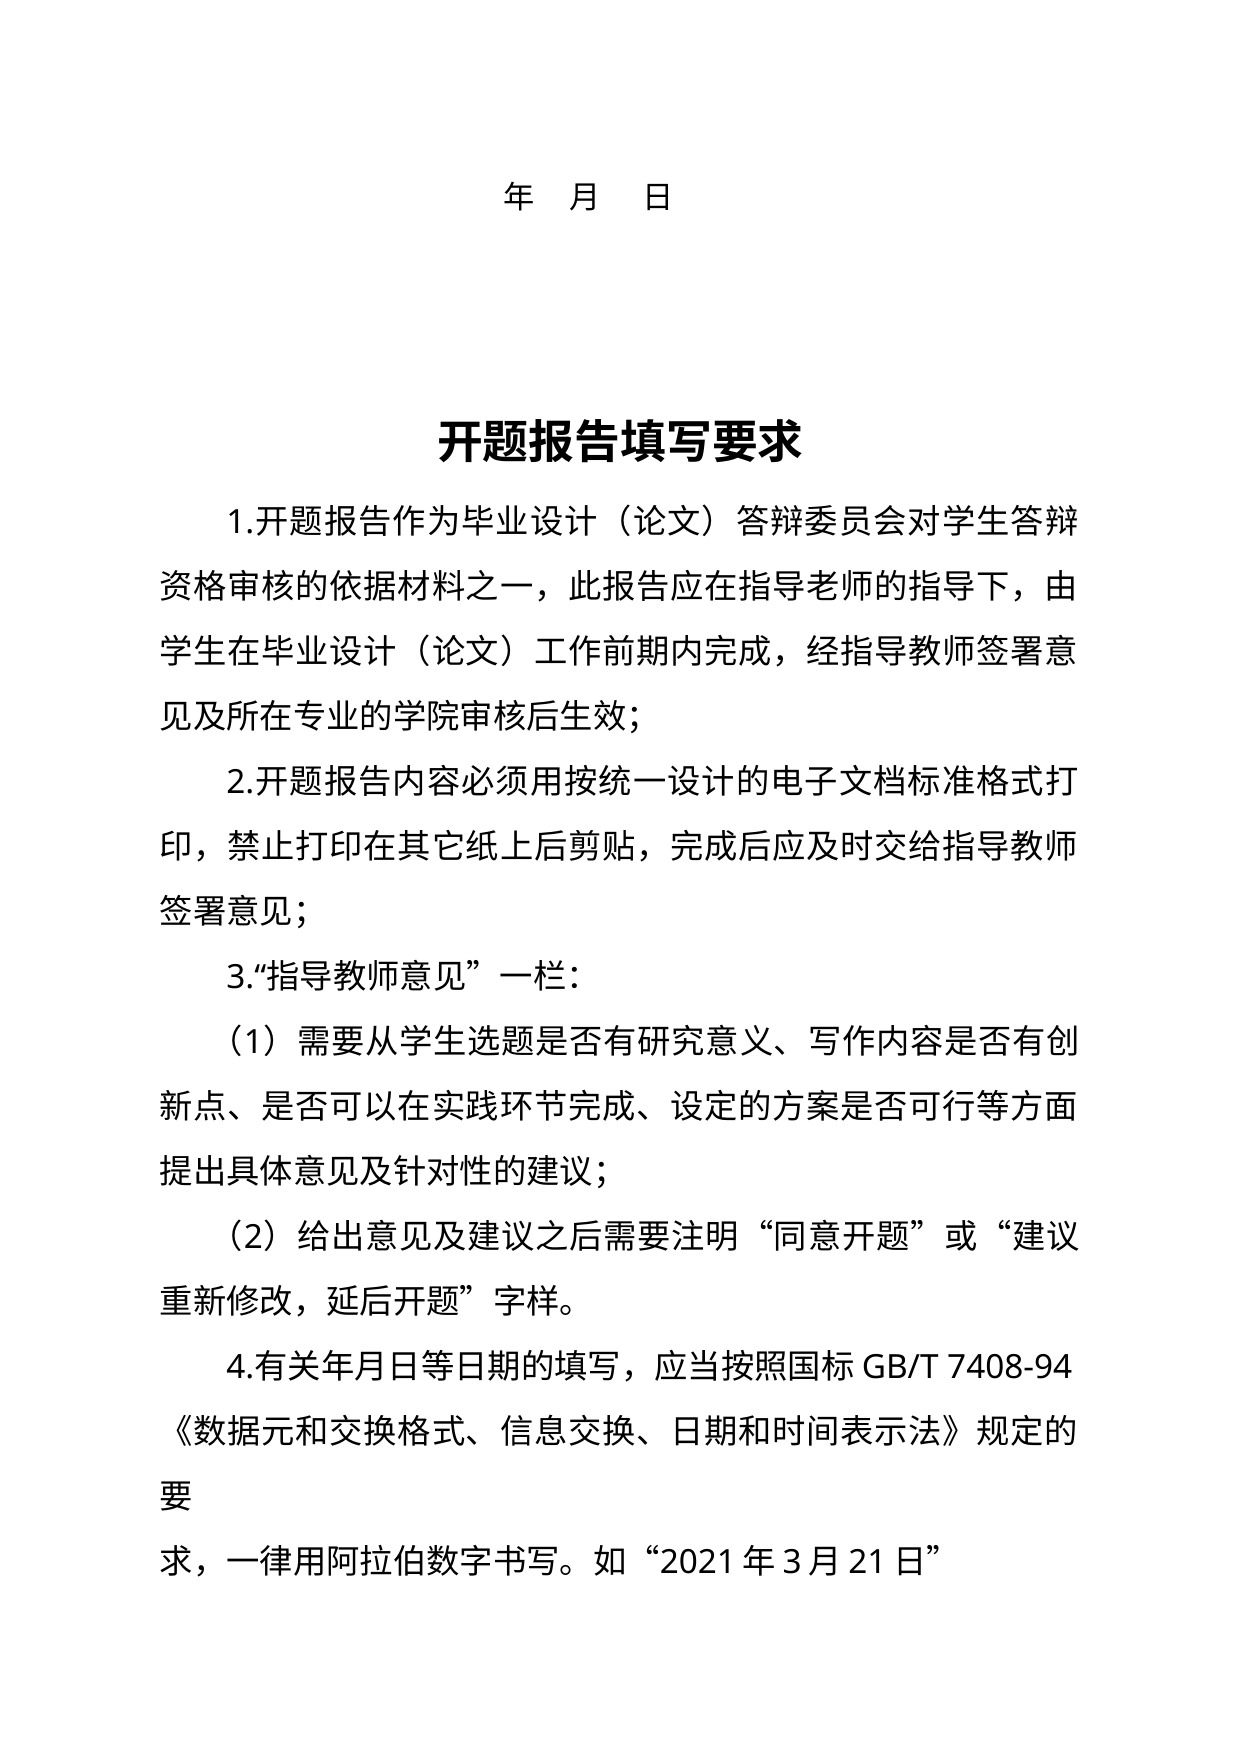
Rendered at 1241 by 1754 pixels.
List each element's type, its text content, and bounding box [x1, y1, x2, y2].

text 4.有关年月日等日期的填写，应当按照国标 GB/T 7408-94 [159, 1332, 1081, 1397]
text （2）给出意见及建议之后需要注明“同意开题”或“建议重新修改，延后开题”字样。 [159, 1202, 1081, 1332]
text 年 月 日 [159, 162, 1081, 227]
text 1.开题报告作为毕业设计（论文）答辩委员会对学生答辩资格审核的依据材料之一，此报告应在指导老师的指导下，由学生在毕业设计（论文）工作前期内完成，经指导教师签署意见及所在专业的学院审核后生效； [159, 487, 1081, 747]
text 《数据元和交换格式、信息交换、日期和时间表示法》规定的要 [159, 1397, 1081, 1527]
text 2.开题报告内容必须用按统一设计的电子文档标准格式打印，禁止打印在其它纸上后剪贴，完成后应及时交给指导教师签署意见； [159, 747, 1081, 942]
text 开题报告填写要求 [159, 389, 1081, 487]
text 3.“指导教师意见”一栏： [159, 942, 1081, 1007]
text 求，一律用阿拉伯数字书写。如“2021年3月21日” [159, 1527, 1081, 1592]
text （1）需要从学生选题是否有研究意义、写作内容是否有创新点、是否可以在实践环节完成、设定的方案是否可行等方面提出具体意见及针对性的建议； [159, 1007, 1081, 1202]
